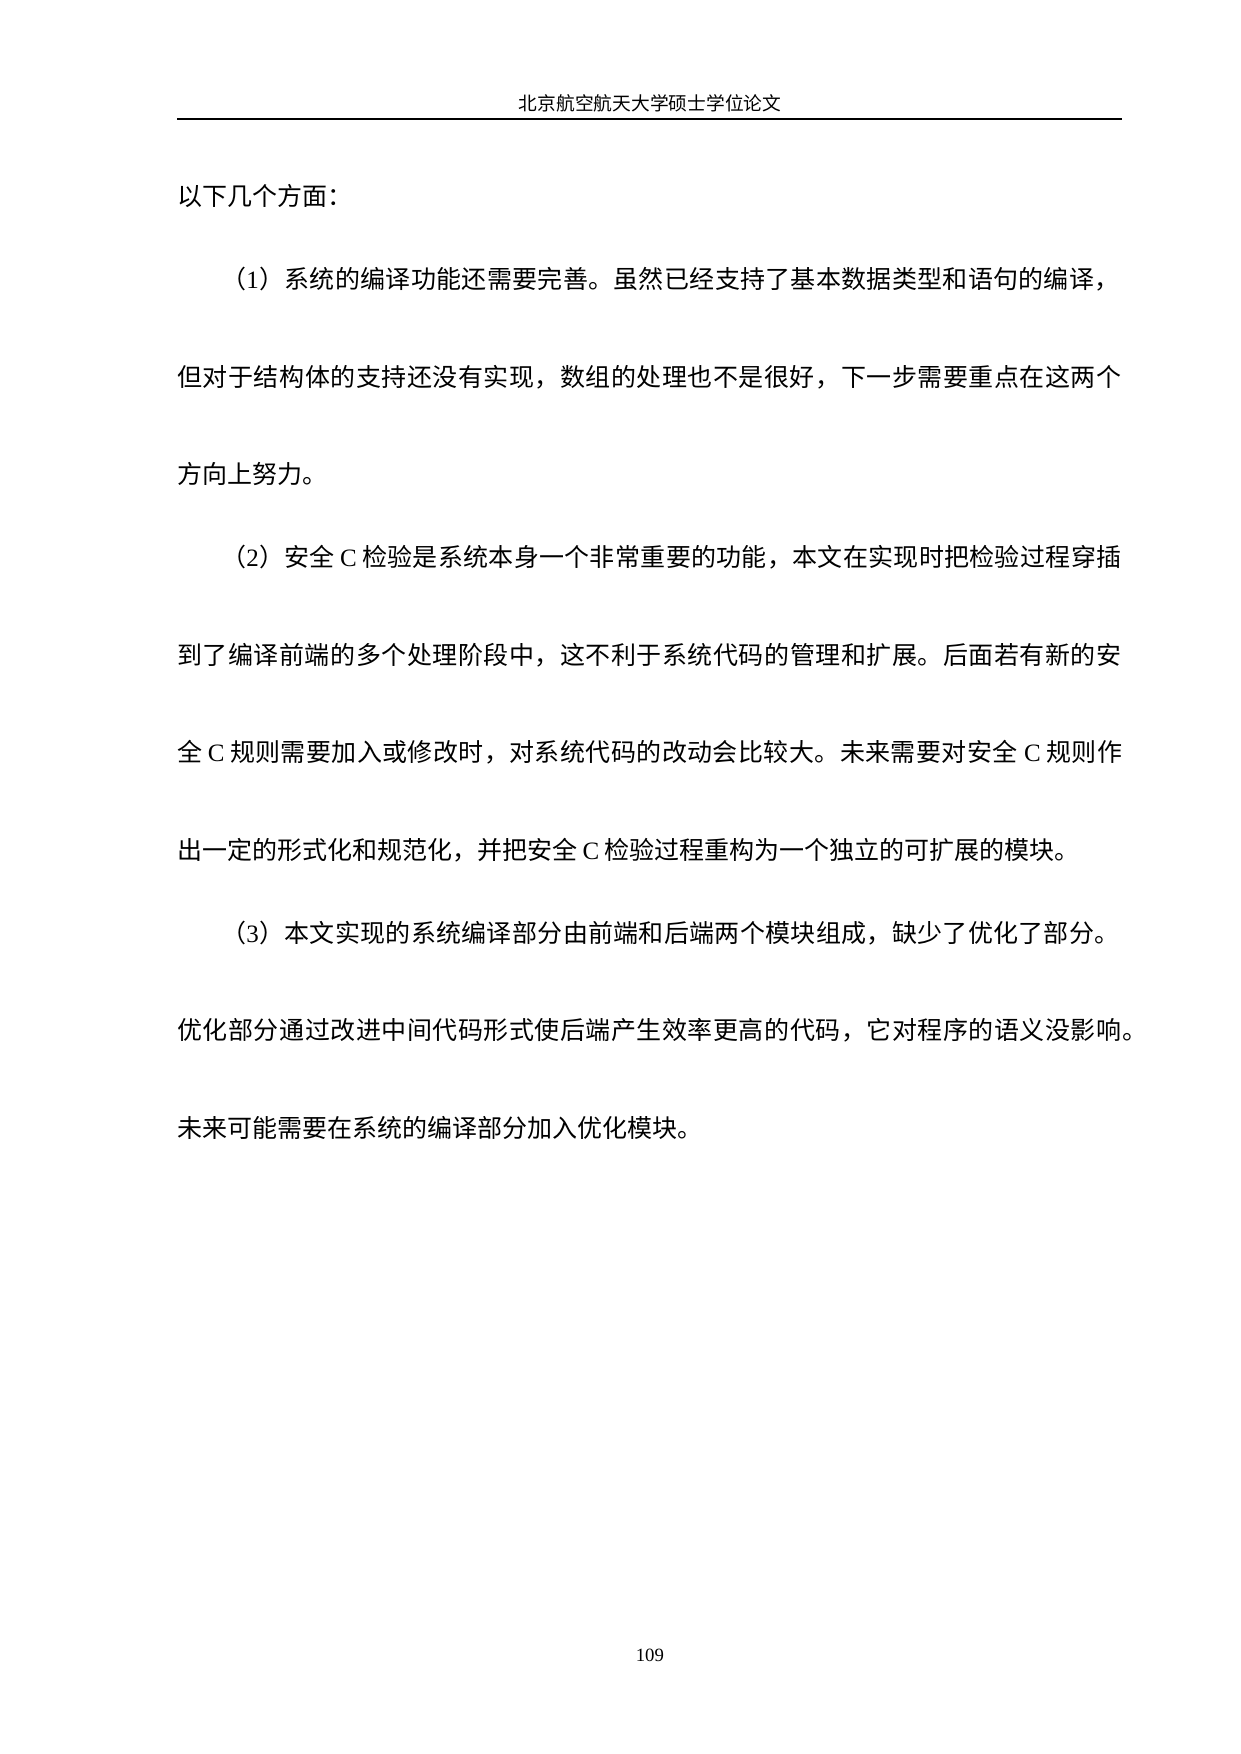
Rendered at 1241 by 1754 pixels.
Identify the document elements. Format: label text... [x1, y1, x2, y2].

text （3）本文实现的系统编译部分由前端和后端两个模块组成，缺少了优化了部分。优化部分通过改进中间代码形式使后端产生效率更高的代码，它对程序的语义没影响。未来可能需要在系统的编译部分加入优化模块。 [177, 899, 1122, 1159]
text （2）安全C检验是系统本身一个非常重要的功能，本文在实现时把检验过程穿插到了编译前端的多个处理阶段中，这不利于系统代码的管理和扩展。后面若有新的安全C规则需要加入或修改时，对系统代码的改动会比较大。未来需要对安全C规则作出一定的形式化和规范化，并把安全C检验过程重构为一个独立的可扩展的模块。 [177, 523, 1122, 881]
text （1）系统的编译功能还需要完善。虽然已经支持了基本数据类型和语句的编译，但对于结构体的支持还没有实现，数组的处理也不是很好，下一步需要重点在这两个方向上努力。 [177, 245, 1122, 505]
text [177, 162, 1122, 227]
